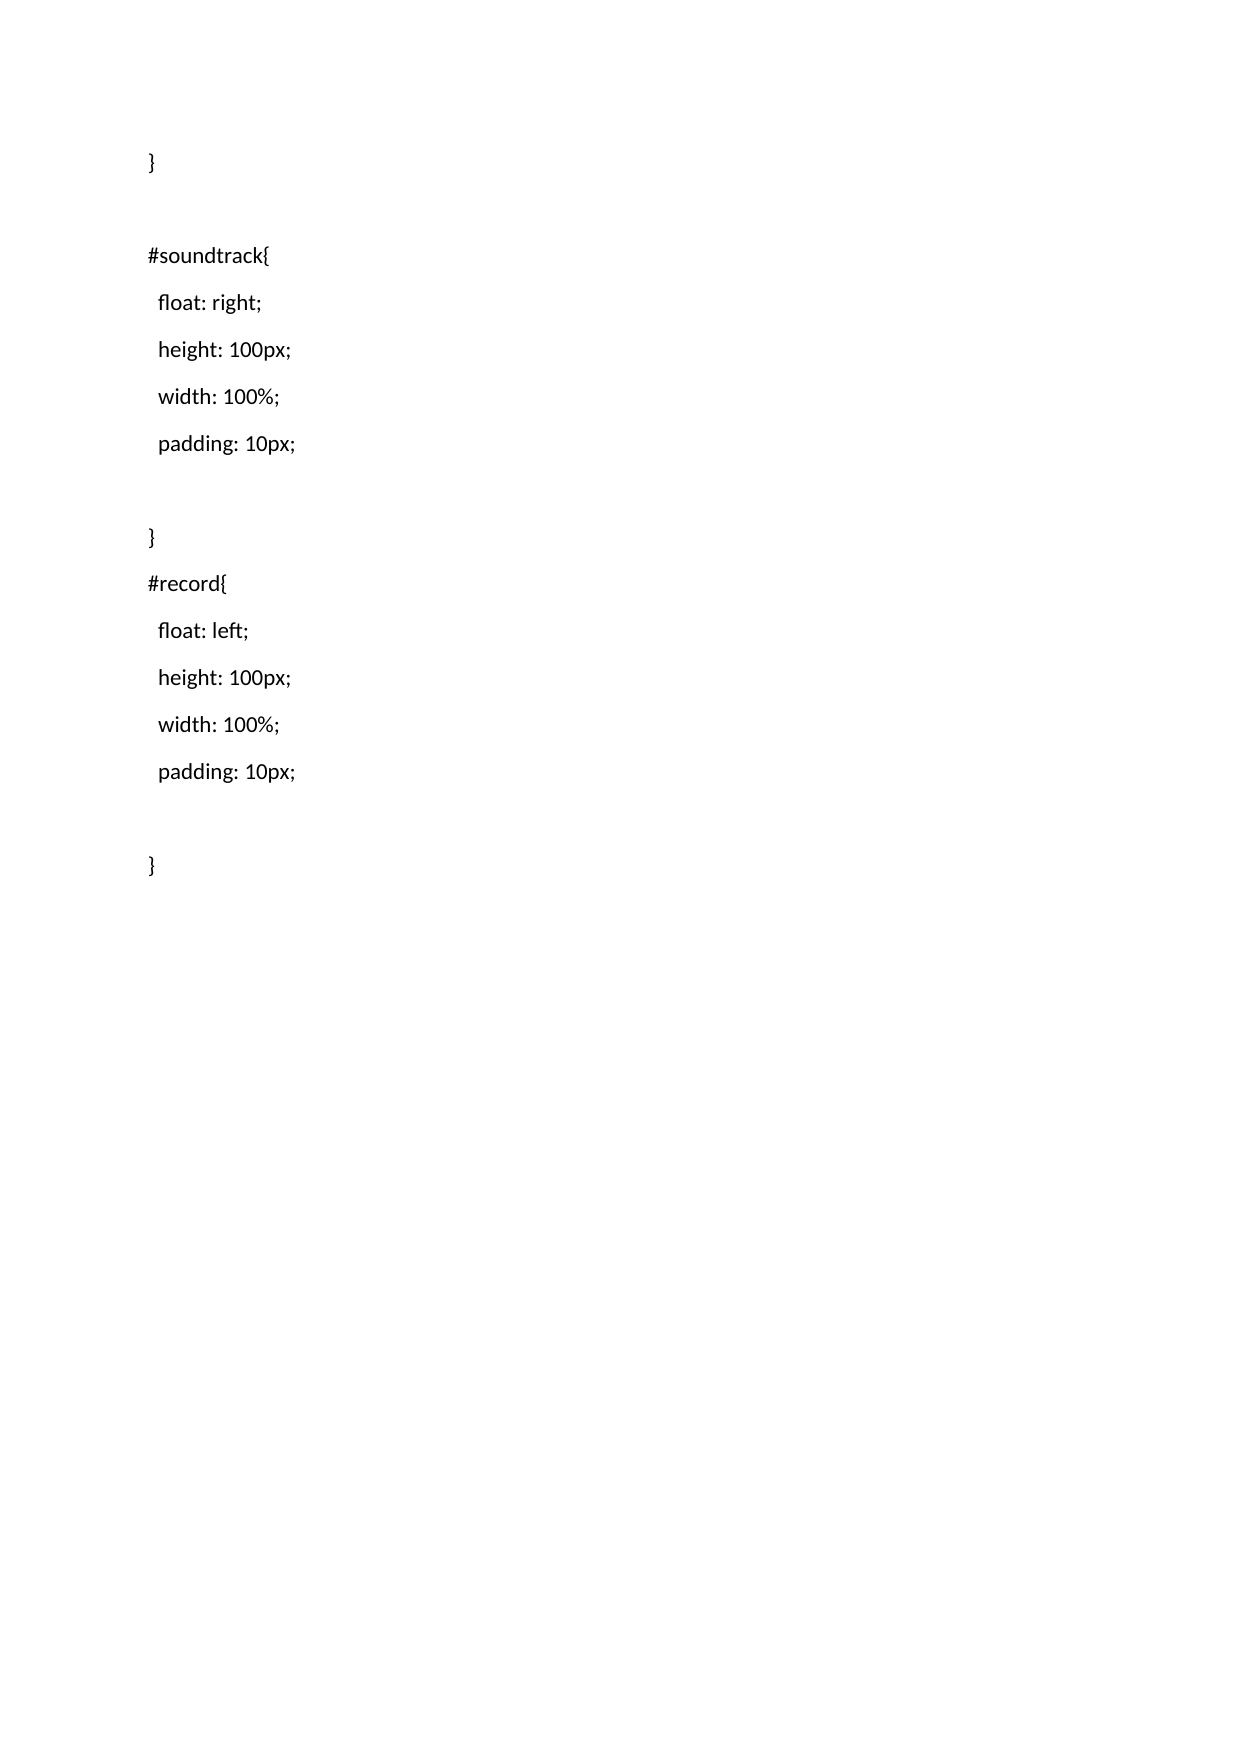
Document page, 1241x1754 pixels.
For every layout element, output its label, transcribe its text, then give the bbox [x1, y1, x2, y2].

text #record{ [148, 569, 1093, 597]
text padding: 10px; [148, 757, 1093, 785]
text } [148, 148, 1093, 176]
text height: 100px; [148, 335, 1093, 363]
text width: 100%; [148, 382, 1093, 410]
text width: 100%; [148, 710, 1093, 738]
text } [148, 523, 1093, 551]
text padding: 10px; [148, 429, 1093, 457]
text } [148, 851, 1093, 879]
text float: right; [148, 288, 1093, 316]
text float: left; [148, 616, 1093, 644]
text #soundtrack{ [148, 241, 1093, 269]
text height: 100px; [148, 663, 1093, 691]
